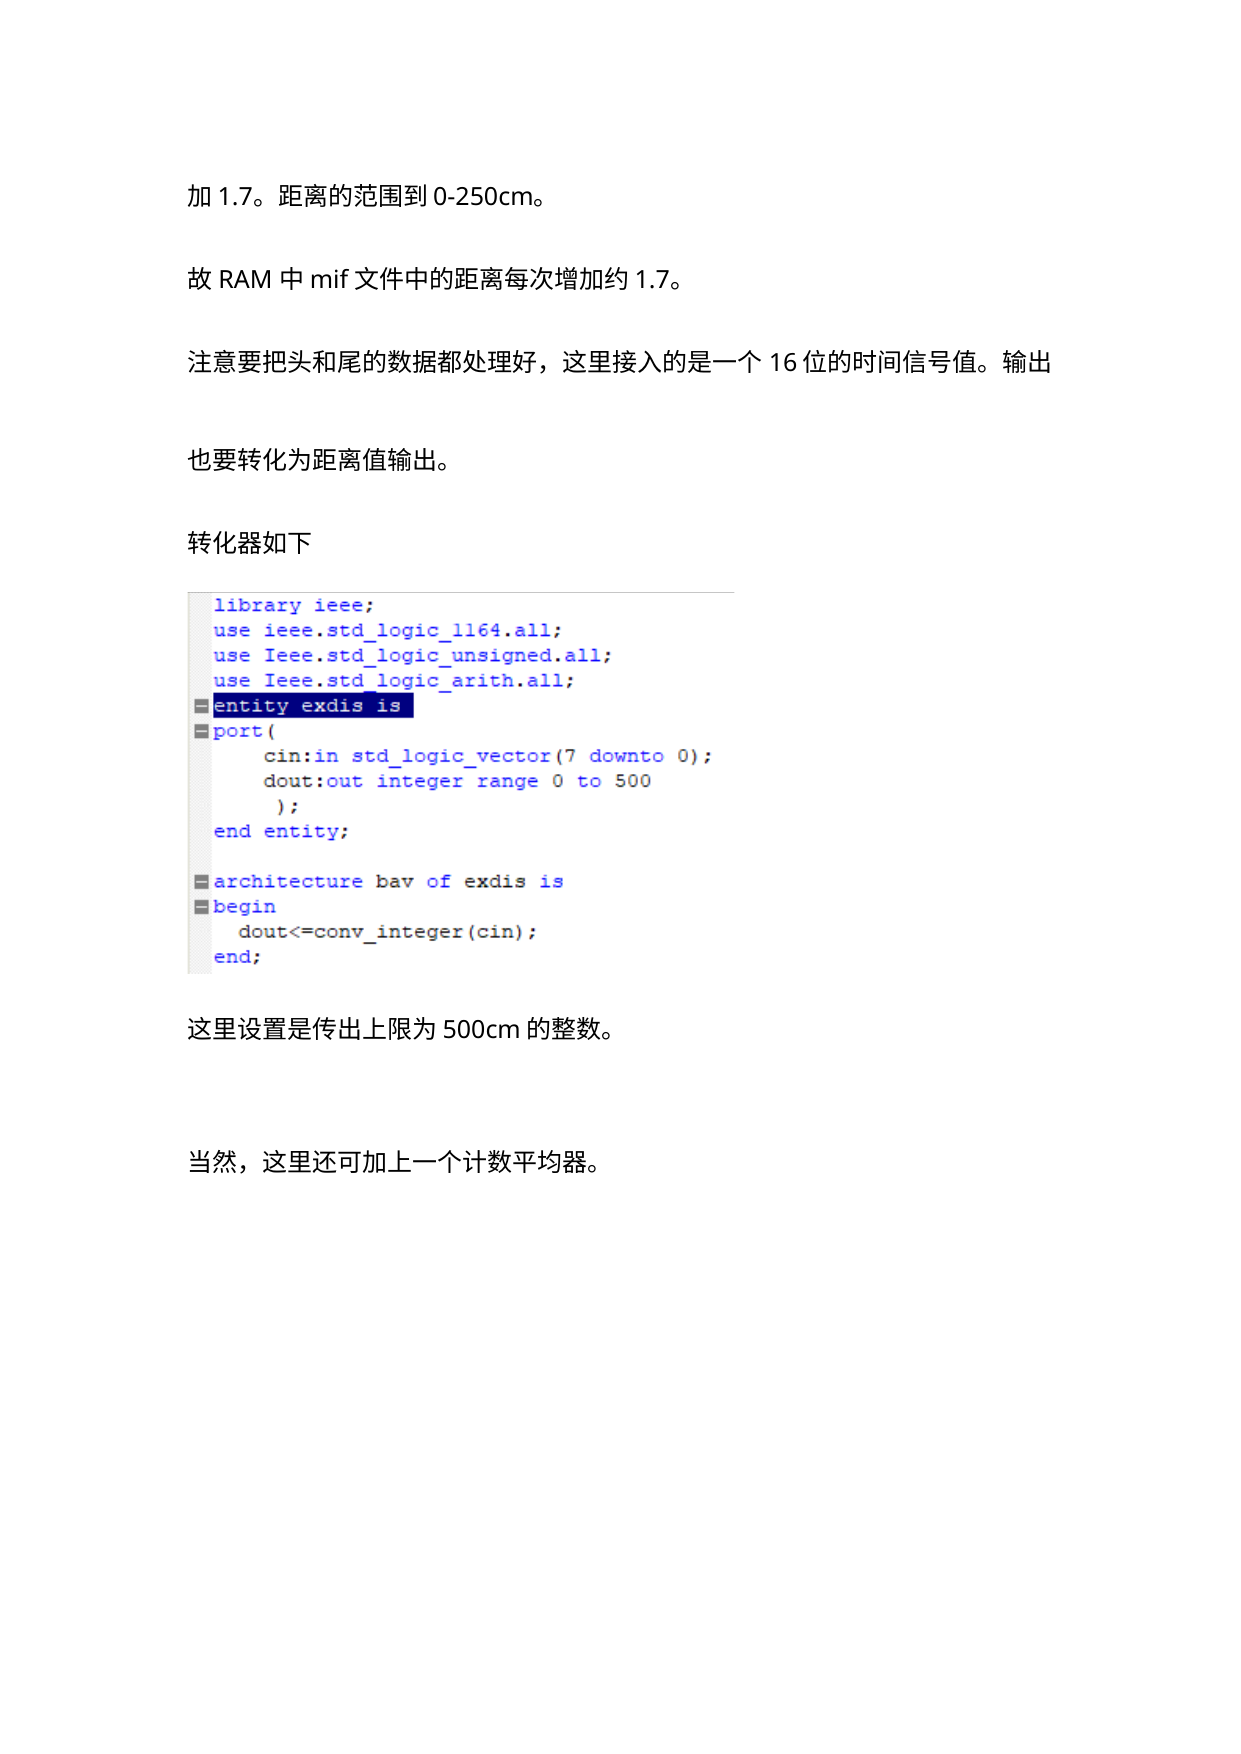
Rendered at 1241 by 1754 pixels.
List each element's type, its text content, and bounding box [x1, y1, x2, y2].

text 转化器如下 [187, 509, 1053, 574]
picture [187, 592, 735, 974]
text 注意要把头和尾的数据都处理好，这里接入的是一个16位的时间信号值。输出也要转化为距离值输出。 [187, 328, 1053, 491]
text 当然，这里还可加上一个计数平均器。 [187, 1128, 1053, 1193]
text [187, 162, 1053, 227]
text 故 RAM 中 mif 文件中的距离每次增加约1.7。 [187, 245, 1053, 310]
text 这里设置是传出上限为500cm的整数。 [187, 995, 1053, 1060]
